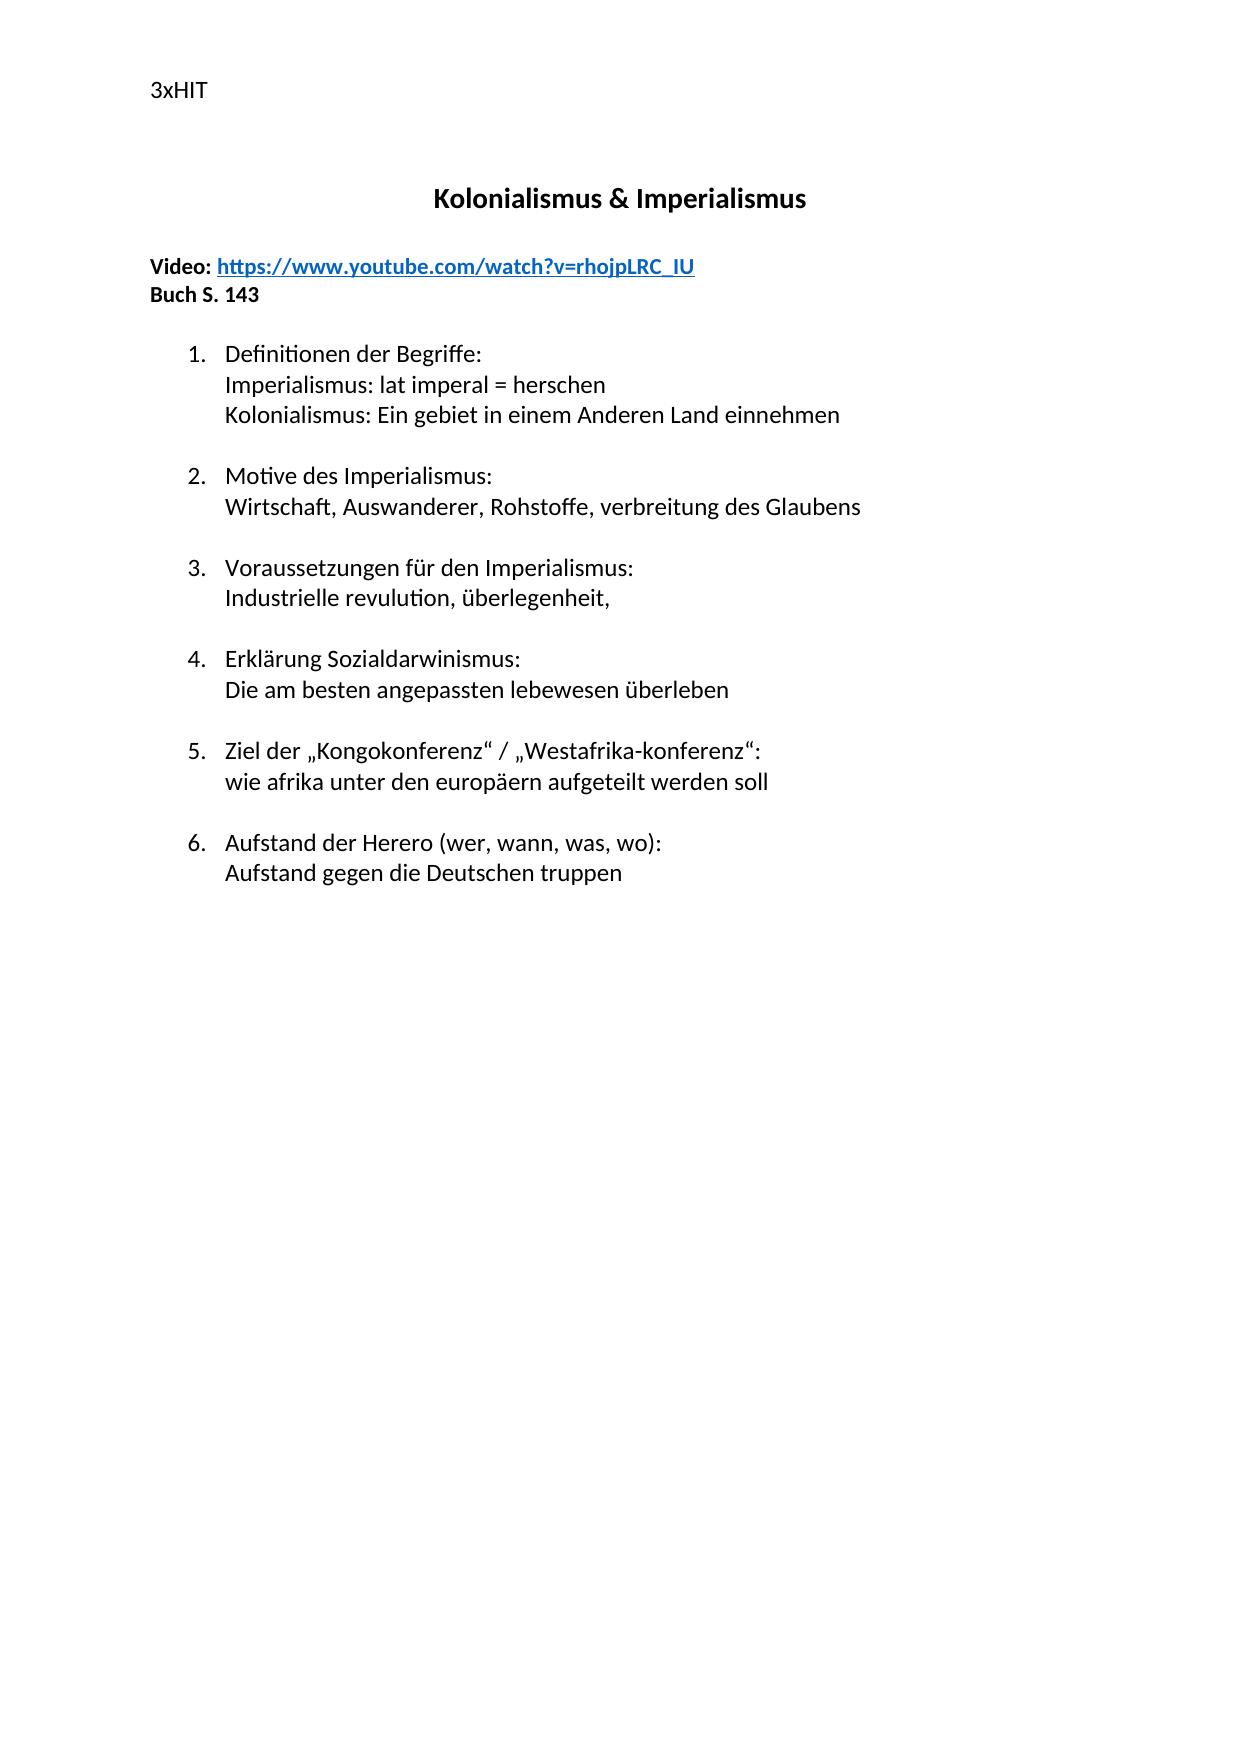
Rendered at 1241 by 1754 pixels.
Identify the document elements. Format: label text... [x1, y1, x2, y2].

text Imperialismus: lat imperal = herschen [150, 369, 1090, 399]
list Industrielle revulution, überlegenheit, [225, 582, 1090, 613]
list Aufstand gegen die Deutschen truppen [225, 857, 1090, 888]
text Kolonialismus & Imperialismus [150, 181, 1090, 216]
text Video: https://www.youtube.com/watch?v=rhojpLRC_IU [150, 252, 1090, 280]
text Kolonialismus: Ein gebiet in einem Anderen Land einnehmen [150, 399, 1090, 430]
list Definitionen der Begriffe: [187, 338, 1090, 369]
list Die am besten angepassten lebewesen überleben [225, 674, 1090, 704]
text wie afrika unter den europäern aufgeteilt werden soll [150, 766, 1090, 796]
list Aufstand der Herero (wer, wann, was, wo): [187, 827, 1090, 857]
text Buch S. 143 [150, 280, 1090, 308]
text Wirtschaft, Auswanderer, Rohstoffe, verbreitung des Glaubens [150, 491, 1090, 521]
list Erklärung Sozialdarwinismus: [187, 643, 1090, 674]
list Motive des Imperialismus: [187, 460, 1090, 491]
list Ziel der „Kongokonferenz“ / „Westafrika-konferenz“: [187, 735, 1090, 766]
list Voraussetzungen für den Imperialismus: [187, 552, 1090, 582]
